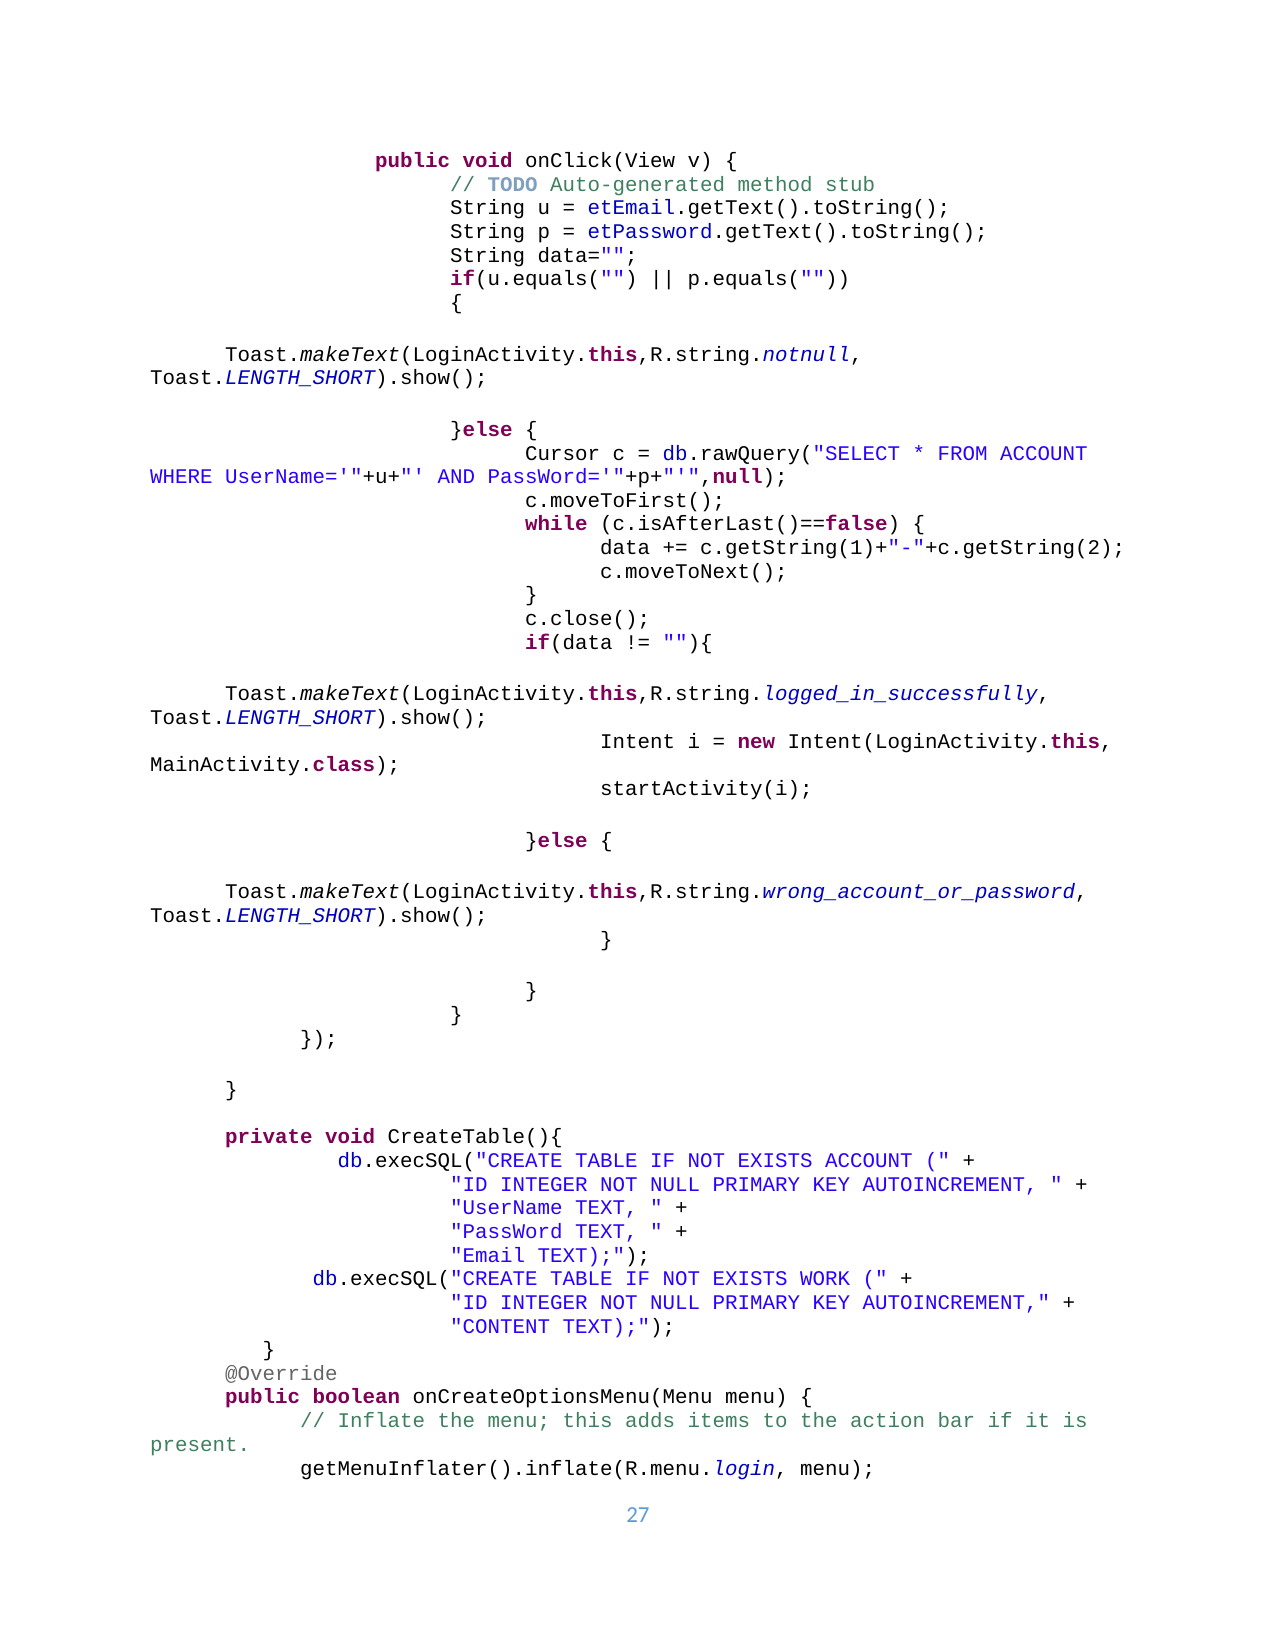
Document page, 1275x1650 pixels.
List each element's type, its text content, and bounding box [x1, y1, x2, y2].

text public void onClick(View v) { [150, 150, 1125, 174]
text // TODO Auto-generated method stub [150, 174, 1125, 197]
text db.execSQL("CREATE TABLE IF NOT EXISTS WORK (" + [150, 1268, 1125, 1292]
text Toast.makeText(LoginActivity.this,R.string.logged_in_successfully, Toast.LENGTH_SHORT).show(); [150, 655, 1125, 731]
text c.moveToFirst(); [150, 490, 1125, 513]
text data += c.getString(1)+"-"+c.getString(2); [150, 537, 1125, 561]
text // Inflate the menu; this adds items to the action bar if it is present. [150, 1410, 1125, 1457]
text "Email TEXT);"); [150, 1245, 1125, 1268]
text @Override [150, 1363, 1125, 1387]
text "PassWord TEXT, " + [150, 1221, 1125, 1245]
text if(data != ""){ [150, 632, 1125, 655]
text } [150, 584, 1125, 608]
text private void CreateTable(){ [150, 1126, 1125, 1150]
text "UserName TEXT, " + [150, 1197, 1125, 1221]
text db.execSQL("CREATE TABLE IF NOT EXISTS ACCOUNT (" + [150, 1150, 1125, 1174]
text } [150, 1339, 1125, 1363]
text if(u.equals("") || p.equals("")) [150, 268, 1125, 292]
text String u = etEmail.getText().toString(); [150, 197, 1125, 221]
text } [150, 980, 1125, 1004]
text String p = etPassword.getText().toString(); [150, 221, 1125, 244]
text c.moveToNext(); [150, 561, 1125, 584]
text startActivity(i); [150, 778, 1125, 802]
text } [150, 928, 1125, 952]
text } [150, 1079, 1125, 1103]
text "CONTENT TEXT);"); [150, 1316, 1125, 1339]
text }else { [150, 419, 1125, 442]
text public boolean onCreateOptionsMenu(Menu menu) { [150, 1387, 1125, 1410]
text Cursor c = db.rawQuery("SELECT * FROM ACCOUNT WHERE UserName='"+u+"' AND PassWord='"+p+"'",null); [150, 442, 1125, 490]
text Intent i = new Intent(LoginActivity.this, MainActivity.class); [150, 731, 1125, 778]
text Toast.makeText(LoginActivity.this,R.string.wrong_account_or_password, Toast.LENGTH_SHORT).show(); [150, 853, 1125, 928]
text "ID INTEGER NOT NULL PRIMARY KEY AUTOINCREMENT," + [150, 1292, 1125, 1316]
text }); [150, 1027, 1125, 1051]
text }else { [150, 829, 1125, 853]
text String data=""; [150, 244, 1125, 268]
text } [150, 1004, 1125, 1027]
text while (c.isAfterLast()==false) { [150, 513, 1125, 537]
text { [150, 292, 1125, 316]
text getMenuInflater().inflate(R.menu.login, menu); [150, 1457, 1125, 1481]
text Toast.makeText(LoginActivity.this,R.string.notnull, Toast.LENGTH_SHORT).show(); [150, 316, 1125, 391]
text c.close(); [150, 608, 1125, 632]
text "ID INTEGER NOT NULL PRIMARY KEY AUTOINCREMENT, " + [150, 1174, 1125, 1197]
